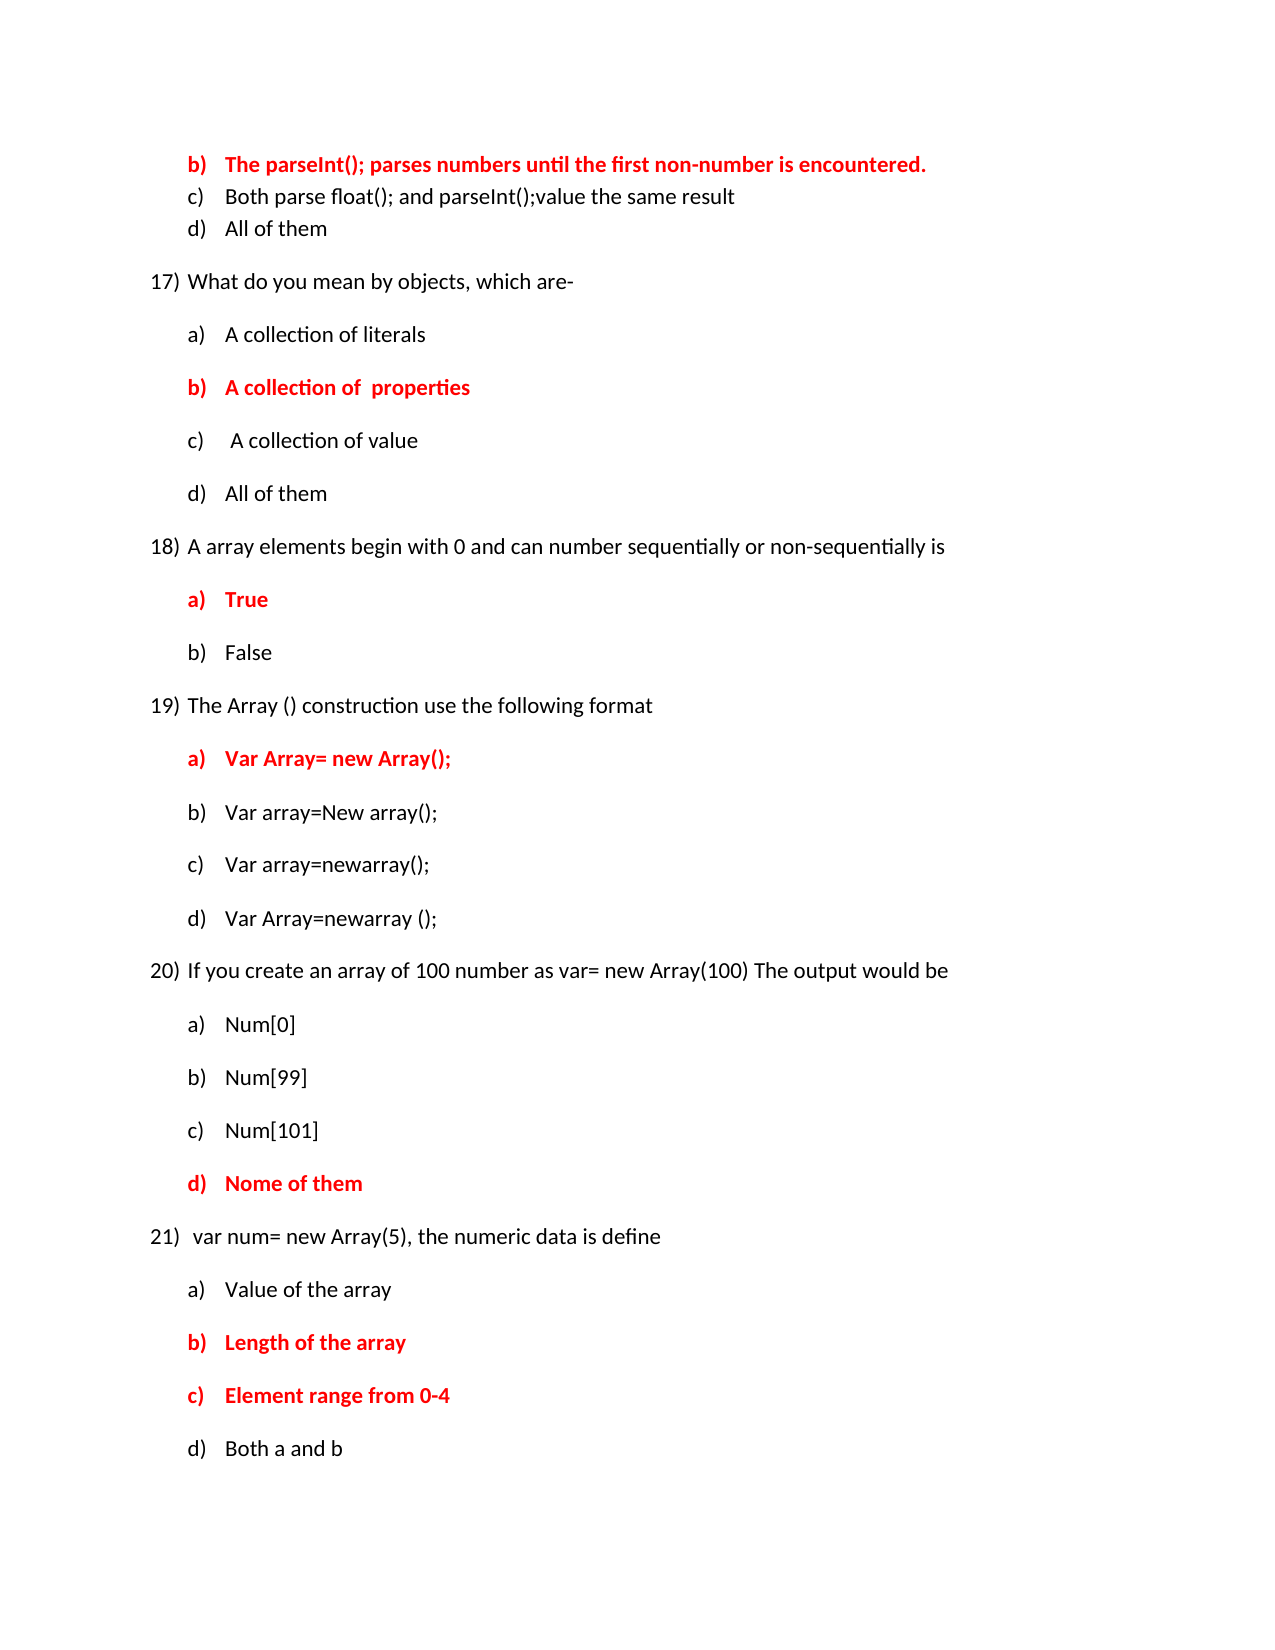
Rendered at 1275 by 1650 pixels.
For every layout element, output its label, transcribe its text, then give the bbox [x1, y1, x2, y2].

list The parseInt(); parses numbers until the first non-number is encountered. [187, 150, 1125, 178]
list Element range from 0-4 [187, 1381, 1125, 1409]
list All of them [187, 214, 1125, 242]
list Length of the array [187, 1328, 1125, 1356]
list A collection of literals [187, 320, 1125, 348]
list Var array=newarray(); [187, 851, 1125, 879]
list Both parse float(); and parseInt();value the same result [187, 182, 1125, 210]
list Nome of them [187, 1169, 1125, 1197]
list Both a and b [187, 1434, 1125, 1462]
list var num= new Array(5), the numeric data is define [150, 1222, 1125, 1250]
list Var Array= new Array(); [187, 744, 1125, 773]
list Value of the array [187, 1275, 1125, 1303]
list Var array=New array(); [187, 798, 1125, 826]
list If you create an array of 100 number as var= new Array(100) The output would be [150, 957, 1125, 985]
list Var Array=newarray (); [187, 904, 1125, 932]
list Num[101] [187, 1116, 1125, 1144]
list A collection of value [187, 426, 1125, 454]
list Num[0] [187, 1010, 1125, 1038]
list A array elements begin with 0 and can number sequentially or non-sequentially is [150, 532, 1125, 561]
list A collection of properties [187, 373, 1125, 401]
list All of them [187, 479, 1125, 507]
list Num[99] [187, 1063, 1125, 1091]
list The Array () construction use the following format [150, 692, 1125, 719]
list False [187, 638, 1125, 667]
list What do you mean by objects, which are- [150, 267, 1125, 295]
list True [187, 586, 1125, 613]
